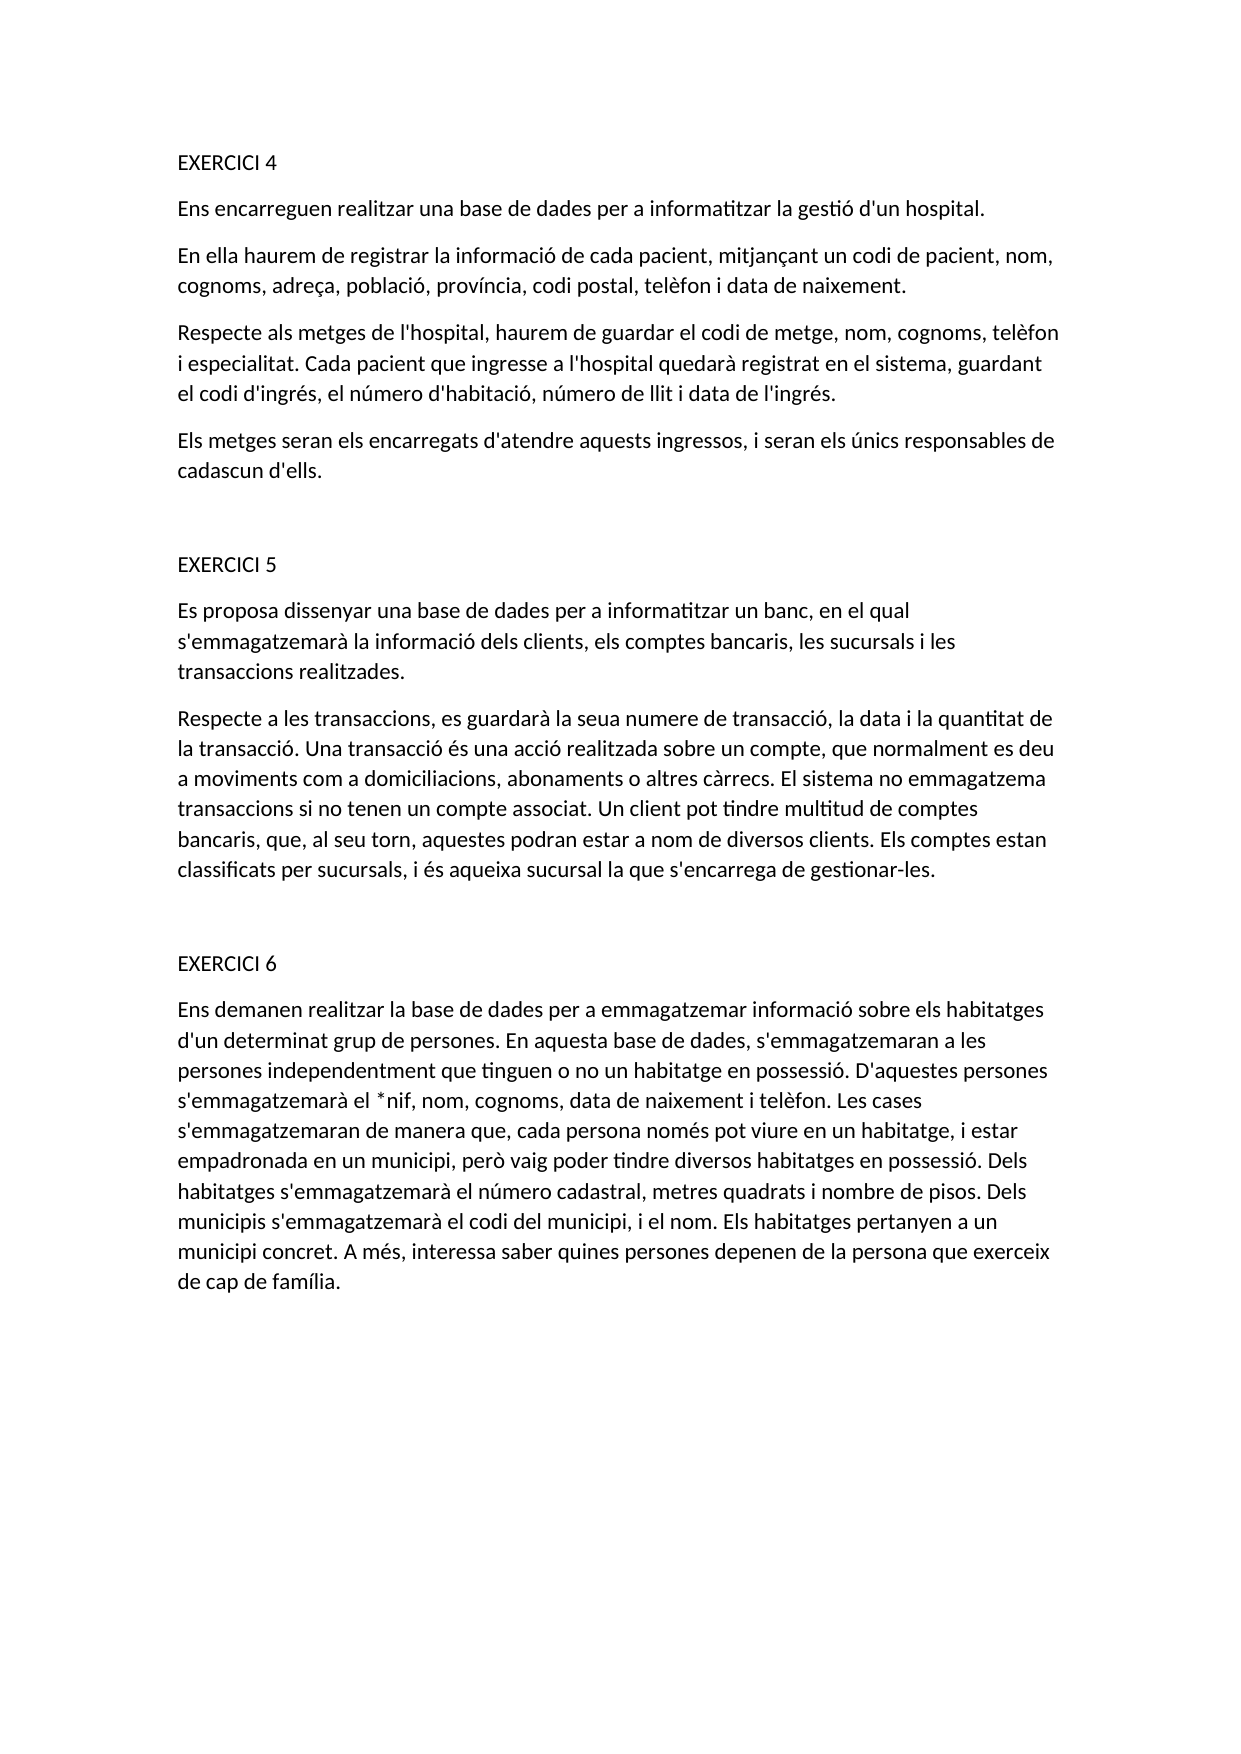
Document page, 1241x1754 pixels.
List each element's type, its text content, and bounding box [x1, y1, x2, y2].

text Ens demanen realitzar la base de dades per a emmagatzemar informació sobre els habitatges d'un determinat grup de persones. En aquesta base de dades, s'emmagatzemaran a les persones independentment que tinguen o no un habitatge en possessió. D'aquestes persones s'emmagatzemarà el *nif, nom, cognoms, data de naixement i telèfon. Les cases s'emmagatzemaran de manera que, cada persona només pot viure en un habitatge, i estar empadronada en un municipi, però vaig poder tindre diversos habitatges en possessió. Dels habitatges s'emmagatzemarà el número cadastral, metres quadrats i nombre de pisos. Dels municipis s'emmagatzemarà el codi del municipi, i el nom. Els habitatges pertanyen a un municipi concret. A més, interessa saber quines persones depenen de la persona que exerceix de cap de família. [177, 996, 1063, 1295]
text Respecte a les transaccions, es guardarà la seua numere de transacció, la data i la quantitat de la transacció. Una transacció és una acció realitzada sobre un compte, que normalment es deu a moviments com a domiciliacions, abonaments o altres càrrecs. El sistema no emmagatzema transaccions si no tenen un compte associat. Un client pot tindre multitud de comptes bancaris, que, al seu torn, aquestes podran estar a nom de diversos clients. Els comptes estan classificats per sucursals, i és aqueixa sucursal la que s'encarrega de gestionar-les. [177, 704, 1063, 883]
text Respecte als metges de l'hospital, haurem de guardar el codi de metge, nom, cognoms, telèfon i especialitat. Cada pacient que ingresse a l'hospital quedarà registrat en el sistema, guardant el codi d'ingrés, el número d'habitació, número de llit i data de l'ingrés. [177, 318, 1063, 407]
text Ens encarreguen realitzar una base de dades per a informatitzar la gestió d'un hospital. [177, 194, 1063, 222]
text Es proposa dissenyar una base de dades per a informatitzar un banc, en el qual s'emmagatzemarà la informació dels clients, els comptes bancaris, les sucursals i les transaccions realitzades. [177, 597, 1063, 685]
text Els metges seran els encarregats d'atendre aquests ingressos, i seran els únics responsables de cadascun d'ells. [177, 426, 1063, 484]
text EXERCICI 4 [177, 148, 1063, 176]
text EXERCICI 5 [177, 550, 1063, 578]
text En ella haurem de registrar la informació de cada pacient, mitjançant un codi de pacient, nom, cognoms, adreça, població, província, codi postal, telèfon i data de naixement. [177, 241, 1063, 299]
text EXERCICI 6 [177, 949, 1063, 977]
